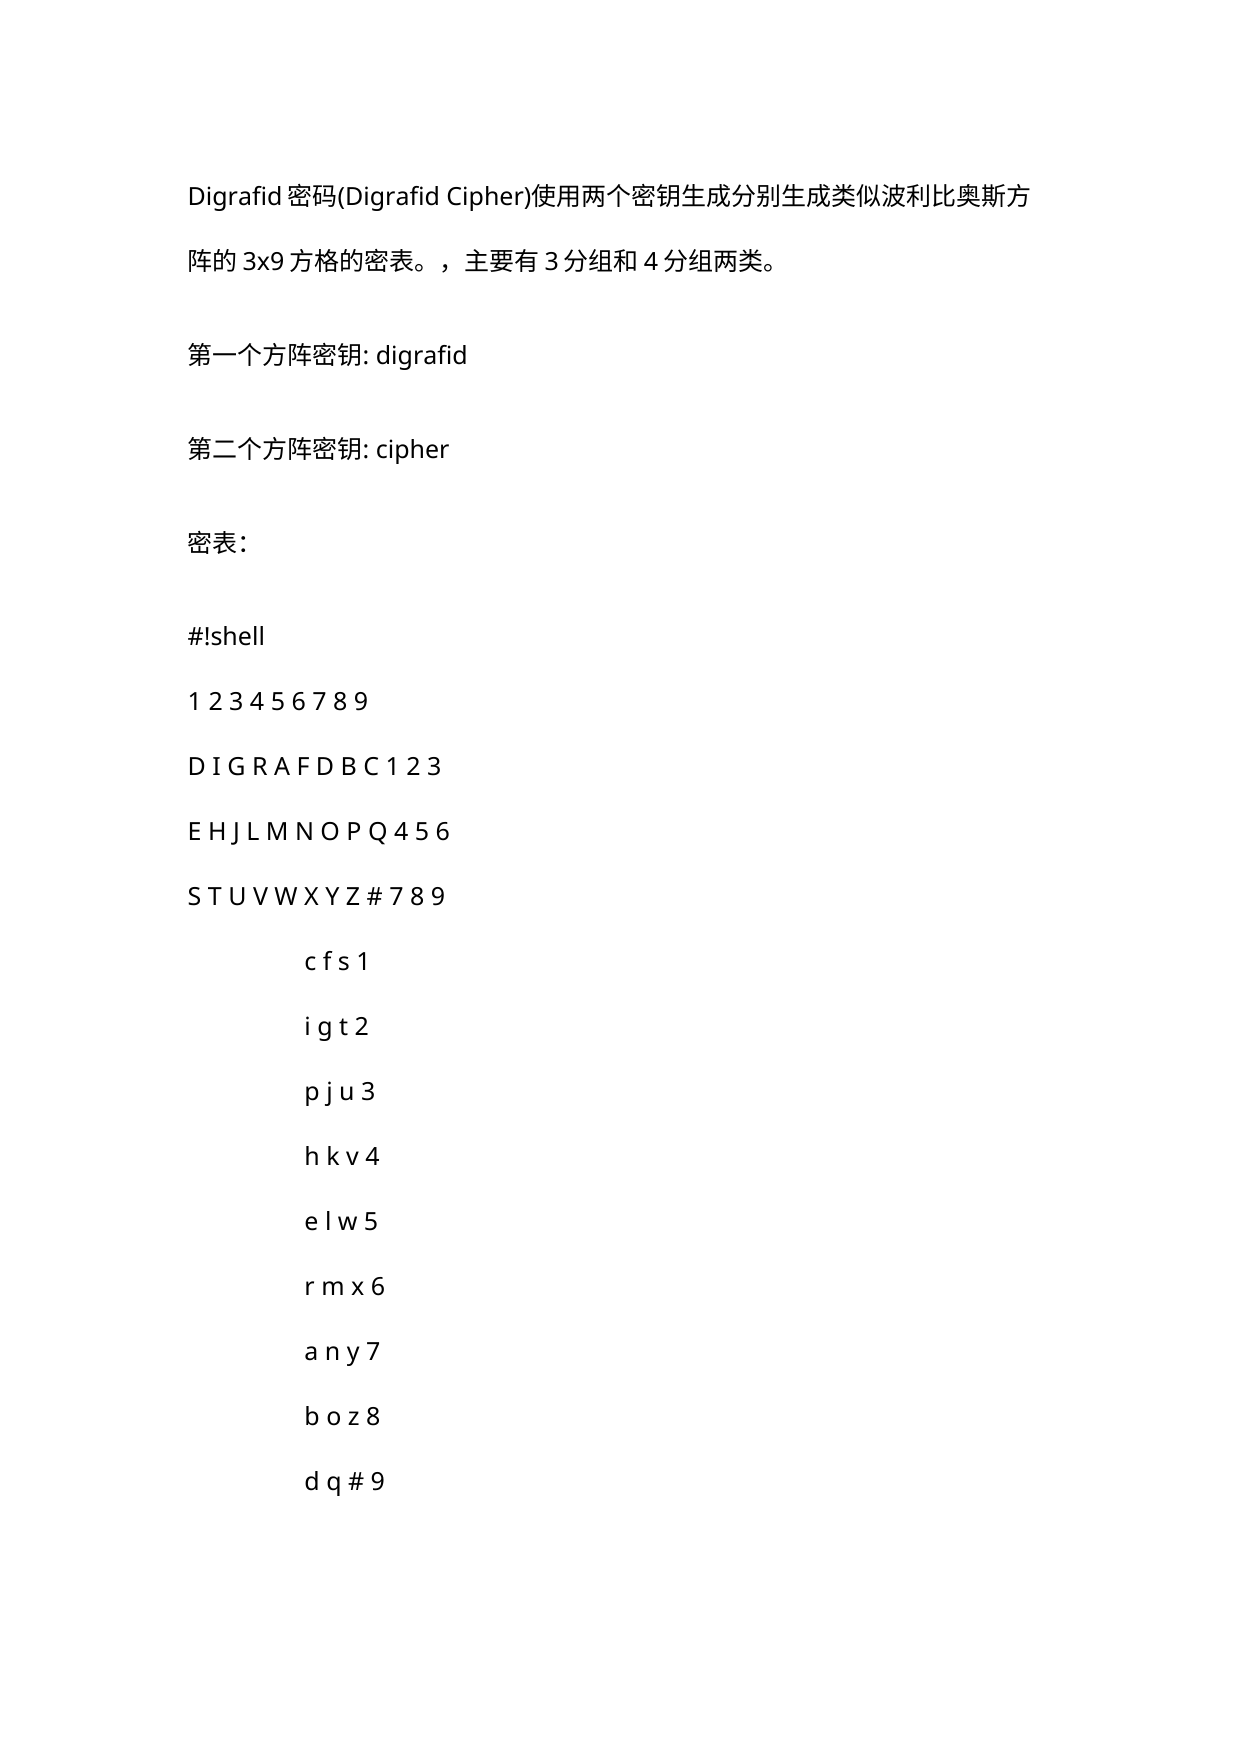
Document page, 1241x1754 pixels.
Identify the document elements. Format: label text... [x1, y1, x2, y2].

text E H J L M N O P Q 4 5 6 [187, 799, 1053, 864]
text 第二个方阵密钥: cipher [187, 415, 1053, 480]
text a n y 7 [187, 1319, 1053, 1384]
text 1 2 3 4 5 6 7 8 9 [187, 669, 1053, 734]
text Digrafid密码(Digrafid Cipher)使用两个密钥生成分别生成类似波利比奥斯方阵的3x9方格的密表。，主要有3分组和4分组两类。 [187, 162, 1053, 292]
text h k v 4 [187, 1124, 1053, 1189]
text c f s 1 [187, 929, 1053, 994]
text p j u 3 [187, 1059, 1053, 1124]
text e l w 5 [187, 1189, 1053, 1254]
text r m x 6 [187, 1254, 1053, 1319]
text 密表： [187, 509, 1053, 574]
text S T U V W X Y Z # 7 8 9 [187, 864, 1053, 929]
text D I G R A F D B C 1 2 3 [187, 734, 1053, 799]
text #!shell [187, 604, 1053, 669]
text 第一个方阵密钥: digrafid [187, 321, 1053, 386]
text b o z 8 [187, 1384, 1053, 1449]
text i g t 2 [187, 994, 1053, 1059]
text d q # 9 [187, 1449, 1053, 1514]
